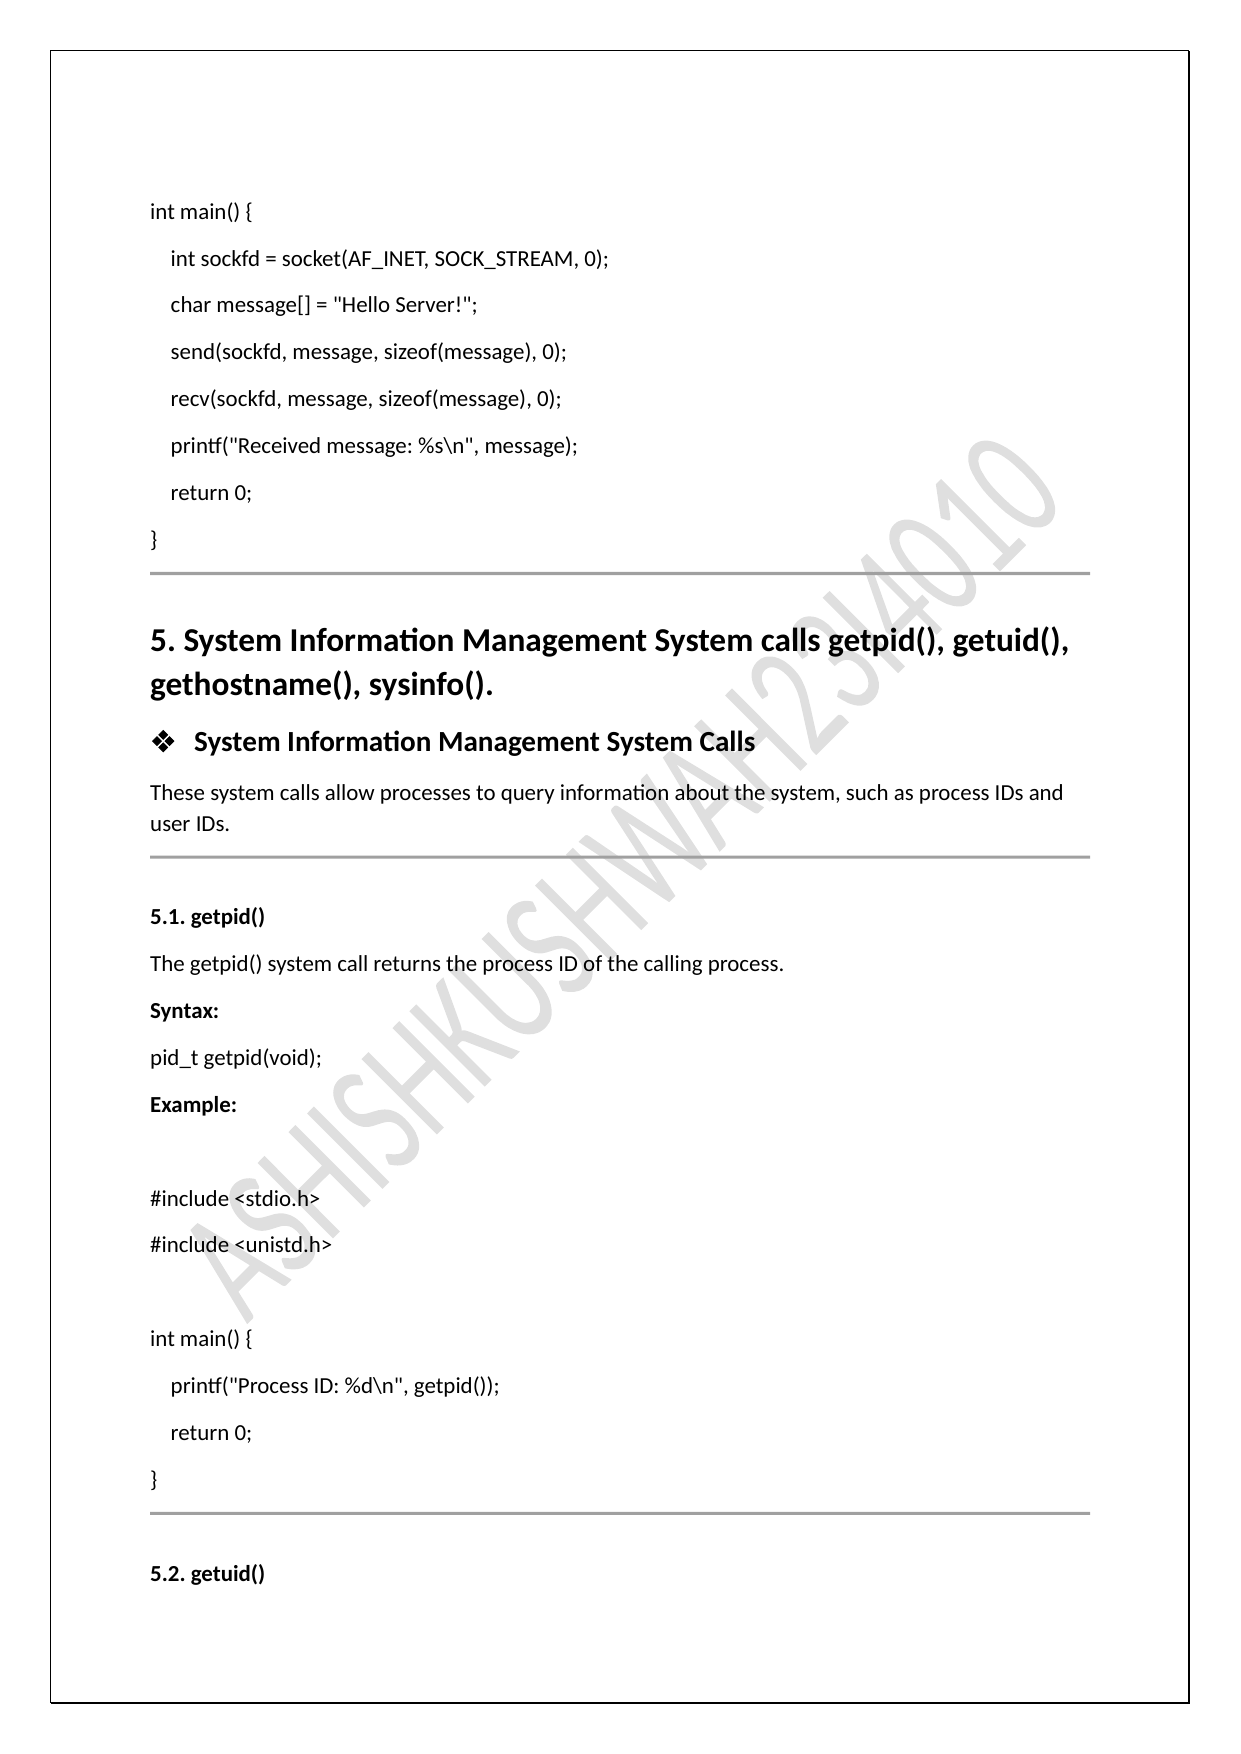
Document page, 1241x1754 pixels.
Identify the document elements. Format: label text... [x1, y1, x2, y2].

text return 0; [150, 1418, 1089, 1446]
text 5. System Information Management System calls getpid(), getuid(), gethostname(), sysinfo(). [150, 619, 1089, 703]
text Syntax: [150, 996, 1089, 1024]
text 5.1. getpid() [150, 902, 1089, 930]
text } [150, 1465, 1089, 1493]
text #include <stdio.h> [150, 1184, 1089, 1212]
text int sockfd = socket(AF_INET, SOCK_STREAM, 0); [150, 244, 1089, 272]
text recv(sockfd, message, sizeof(message), 0); [150, 384, 1089, 412]
text send(sockfd, message, sizeof(message), 0); [150, 337, 1089, 366]
text int main() { [150, 197, 1089, 225]
list System Information Management System Calls [150, 723, 1089, 759]
text These system calls allow processes to query information about the system, such as process IDs and user IDs. [150, 778, 1089, 837]
text pid_t getpid(void); [150, 1043, 1089, 1071]
text #include <unistd.h> [150, 1231, 1089, 1258]
text } [150, 525, 1089, 553]
text The getpid() system call returns the process ID of the calling process. [150, 949, 1089, 977]
text printf("Received message: %s\n", message); [150, 431, 1089, 459]
text return 0; [150, 478, 1089, 506]
text int main() { [150, 1324, 1089, 1352]
text char message[] = "Hello Server!"; [150, 291, 1089, 319]
text printf("Process ID: %d\n", getpid()); [150, 1371, 1089, 1399]
text 5.2. getuid() [150, 1559, 1089, 1587]
text Example: [150, 1090, 1089, 1118]
